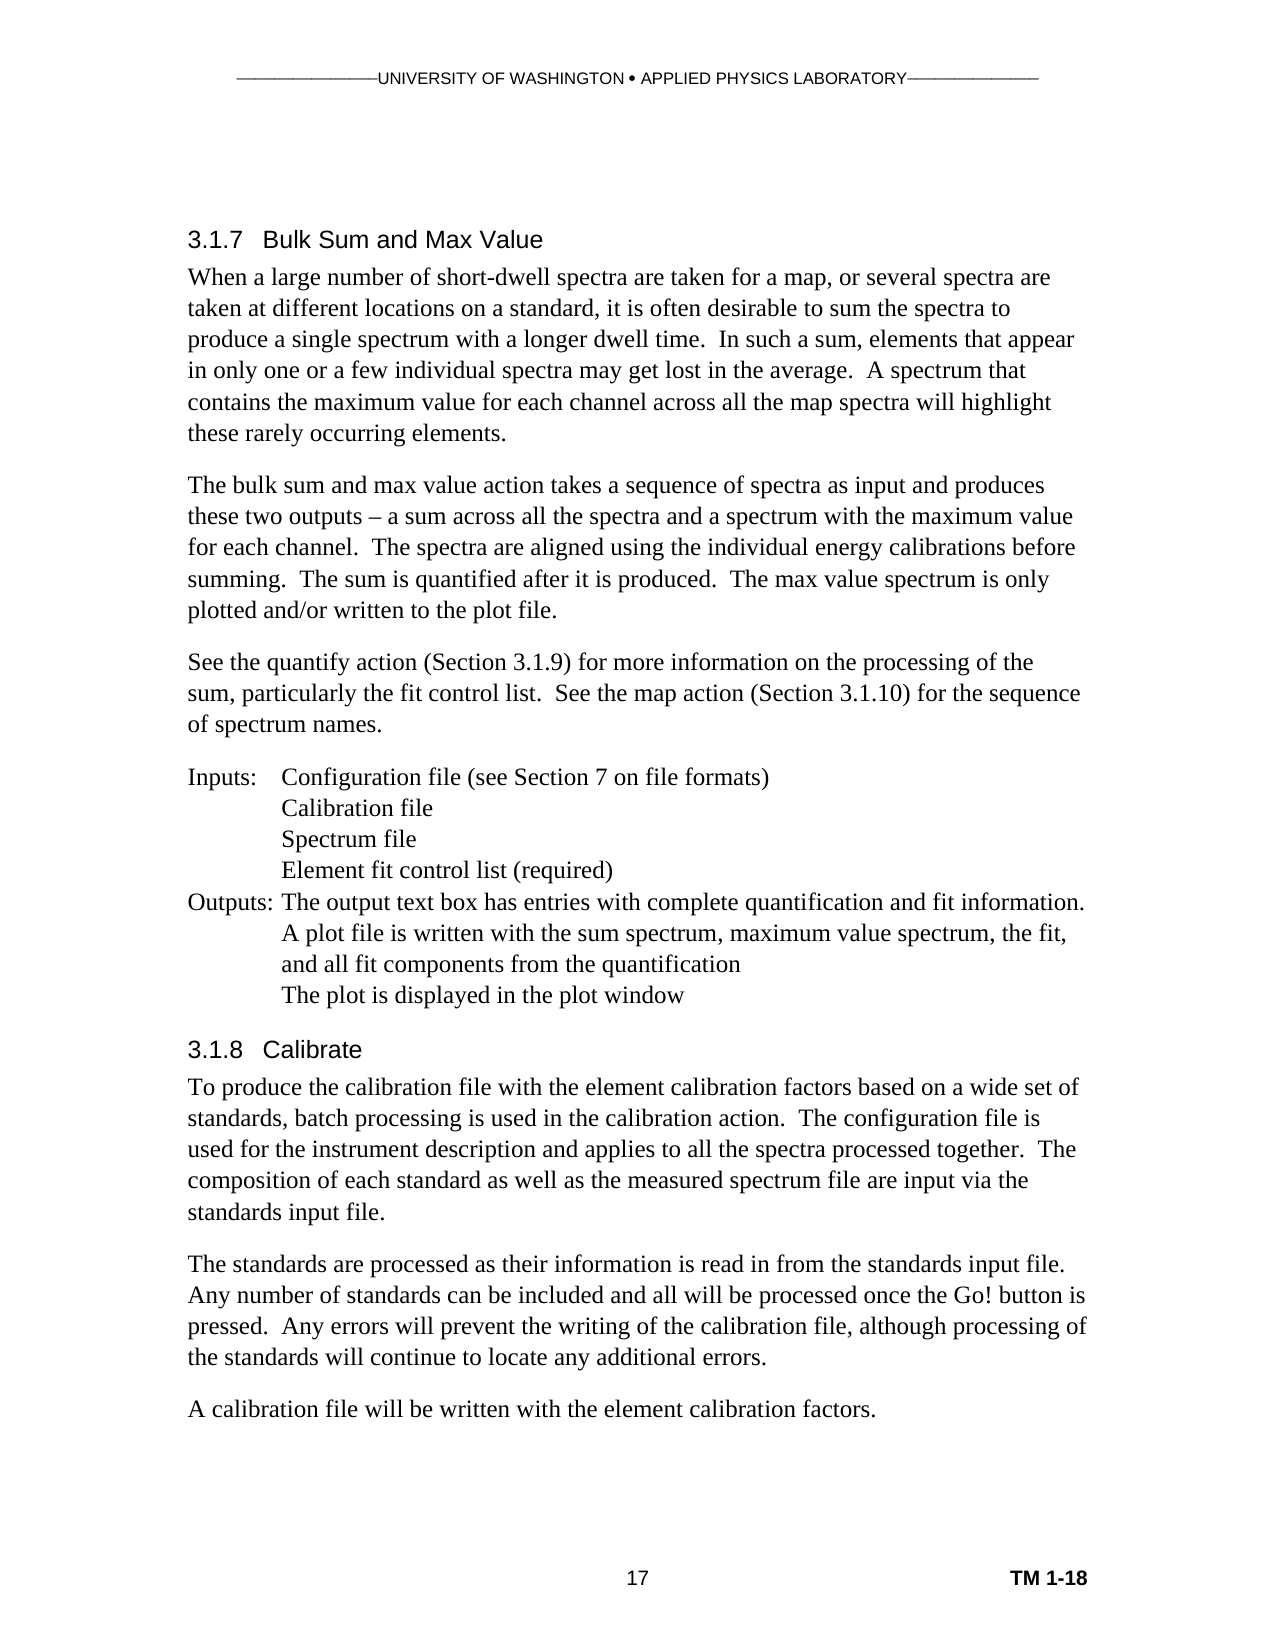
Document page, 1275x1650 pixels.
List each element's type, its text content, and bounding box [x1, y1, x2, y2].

text The plot is displayed in the plot window [187, 979, 1087, 1010]
text To produce the calibration file with the element calibration factors based on a wide set of standards, batch processing is used in the calibration action. The configuration file is used for the instrument description and applies to all the spectra processed together. The composition of each standard as well as the measured spectrum file are input via the standards input file. [187, 1070, 1087, 1226]
text Element fit control list (required) [187, 854, 1087, 885]
text The standards are processed as their information is read in from the standards input file. Any number of standards can be included and all will be processed once the Go! button is pressed. Any errors will prevent the writing of the calibration file, although processing of the standards will continue to locate any additional errors. [187, 1247, 1087, 1372]
subtitle Calibrate [187, 1035, 1087, 1064]
text A plot file is written with the sum spectrum, maximum value spectrum, the fit, and all fit components from the quantification [187, 916, 1087, 979]
text See the quantify action (Section 3.1.9) for more information on the processing of the sum, particularly the fit control list. See the map action (Section 3.1.10) for the sequence of spectrum names. [187, 645, 1087, 739]
text A calibration file will be written with the element calibration factors. [187, 1393, 1087, 1424]
text Inputs: Configuration file (see Section 7 on file formats) [187, 760, 1087, 791]
text The bulk sum and max value action takes a sequence of spectra as input and produces these two outputs – a sum across all the spectra and a spectrum with the maximum value for each channel. The spectra are aligned using the individual energy calibrations before summing. The sum is quantified after it is produced. The max value spectrum is only plotted and/or written to the plot file. [187, 468, 1087, 624]
text When a large number of short-dwell spectra are taken for a map, or several spectra are taken at different locations on a standard, it is often desirable to sum the spectra to produce a single spectrum with a longer dwell time. In such a sum, elements that appear in only one or a few individual spectra may get lost in the average. A spectrum that contains the maximum value for each channel across all the map spectra will highlight these rarely occurring elements. [187, 260, 1087, 447]
text Outputs: The output text box has entries with complete quantification and fit information. [187, 885, 1087, 916]
text Calibration file [187, 791, 1087, 822]
subtitle Bulk Sum and Max Value [187, 225, 1087, 254]
text Spectrum file [187, 822, 1087, 854]
